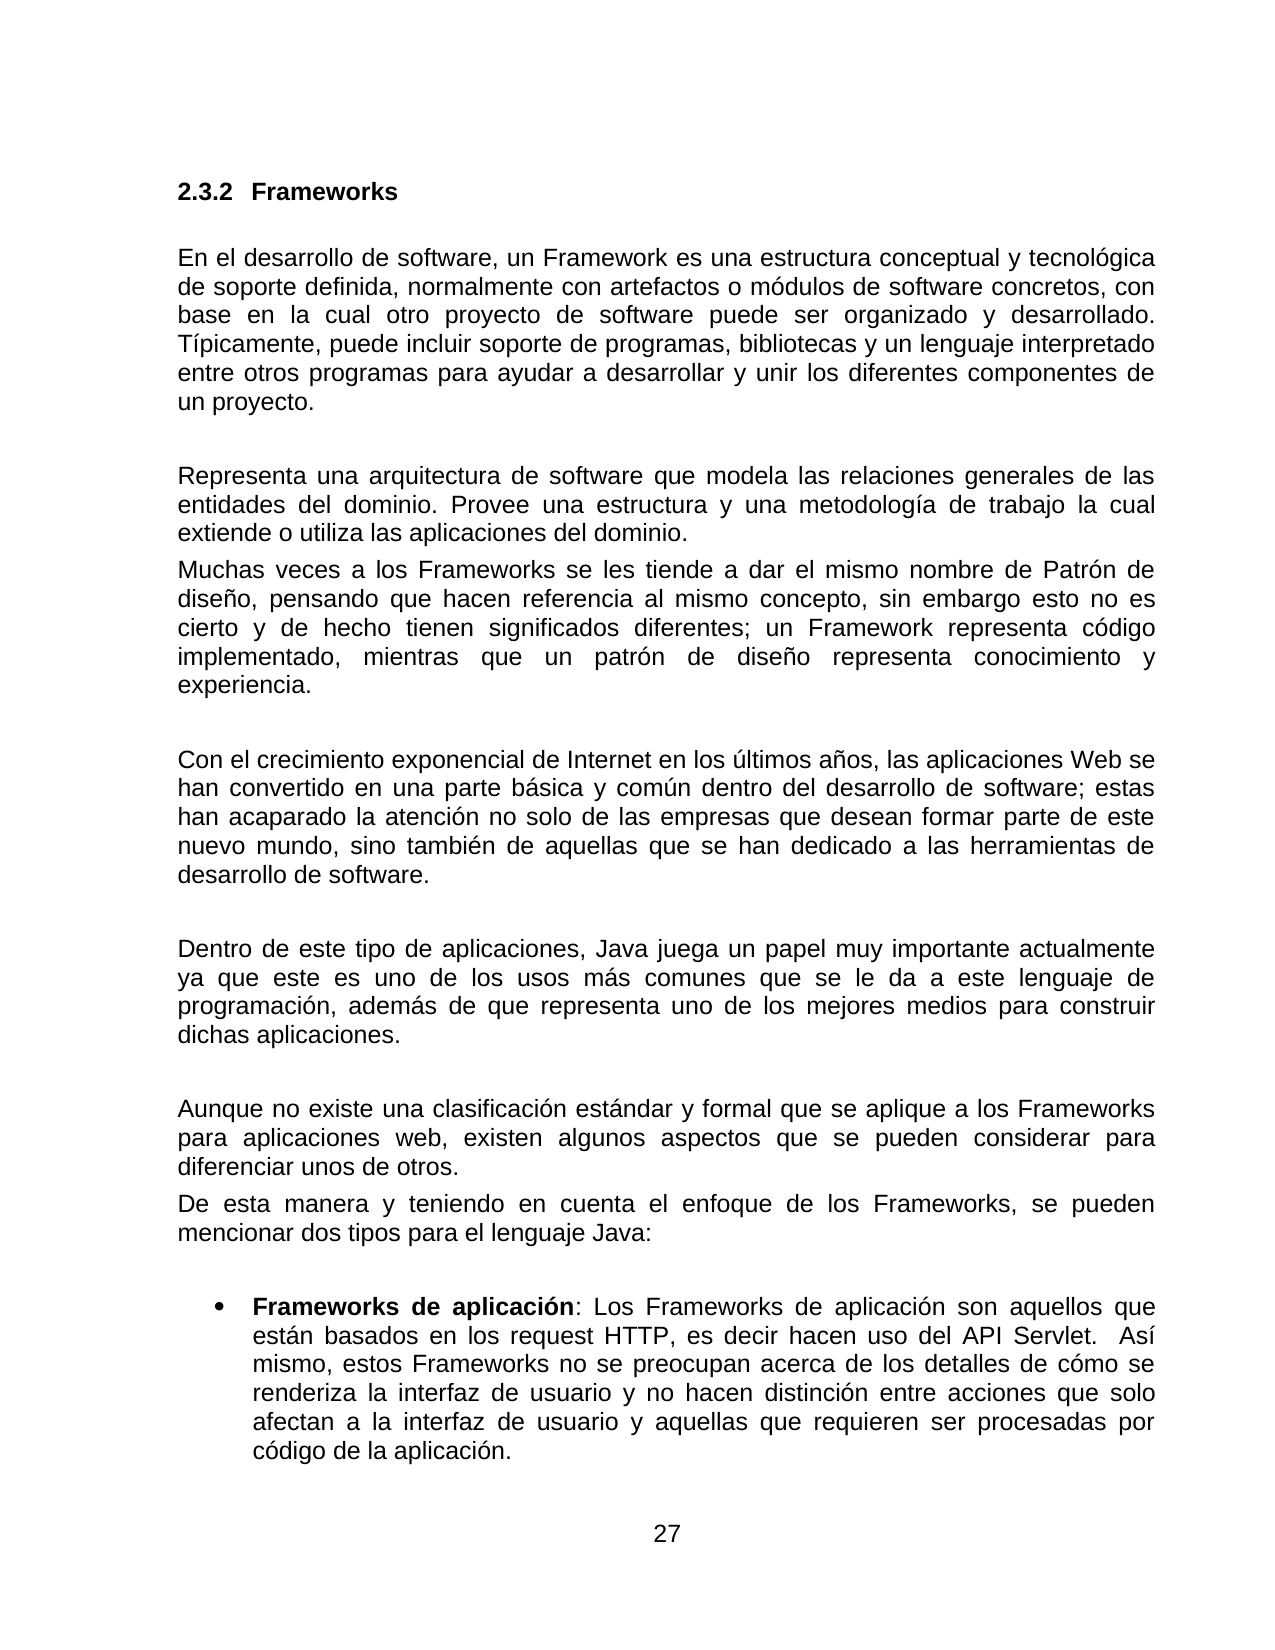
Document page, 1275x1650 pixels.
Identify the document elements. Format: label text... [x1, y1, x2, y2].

text Representa una arquitectura de software que modela las relaciones generales de las entidades del dominio. Provee una estructura y una metodología de trabajo la cual extiende o utiliza las aplicaciones del dominio. [177, 461, 1157, 547]
list Frameworks de aplicación: Los Frameworks de aplicación son aquellos que están basados en los request HTTP, es decir hacen uso del API Servlet. Así mismo, estos Frameworks no se preocupan acerca de los detalles de cómo se renderiza la interfaz de usuario y no hacen distinción entre acciones que solo afectan a la interfaz de usuario y aquellas que requieren ser procesadas por código de la aplicación. [215, 1292, 1157, 1464]
text En el desarrollo de software, un Framework es una estructura conceptual y tecnológica de soporte definida, normalmente con artefactos o módulos de software concretos, con base en la cual otro proyecto de software puede ser organizado y desarrollado. Típicamente, puede incluir soporte de programas, bibliotecas y un lenguaje interpretado entre otros programas para ayudar a desarrollar y unir los diferentes componentes de un proyecto. [177, 243, 1157, 416]
text Dentro de este tipo de aplicaciones, Java juega un papel muy importante actualmente ya que este es uno de los usos más comunes que se le da a este lenguaje de programación, además de que representa uno de los mejores medios para construir dichas aplicaciones. [177, 934, 1157, 1049]
text De esta manera y teniendo en cuenta el enfoque de los Frameworks, se pueden mencionar dos tipos para el lenguaje Java: [177, 1189, 1157, 1246]
text Aunque no existe una clasificación estándar y formal que se aplique a los Frameworks para aplicaciones web, existen algunos aspectos que se pueden considerar para diferenciar unos de otros. [177, 1094, 1157, 1181]
text Con el crecimiento exponencial de Internet en los últimos años, las aplicaciones Web se han convertido en una parte básica y común dentro del desarrollo de software; estas han acaparado la atención no solo de las empresas que desean formar parte de este nuevo mundo, sino también de aquellas que se han dedicado a las herramientas de desarrollo de software. [177, 745, 1157, 888]
text Muchas veces a los Frameworks se les tiende a dar el mismo nombre de Patrón de diseño, pensando que hacen referencia al mismo concepto, sin embargo esto no es cierto y de hecho tienen significados diferentes; un Framework representa código implementado, mientras que un patrón de diseño representa conocimiento y experiencia. [177, 556, 1157, 699]
subtitle Frameworks [177, 177, 1157, 206]
